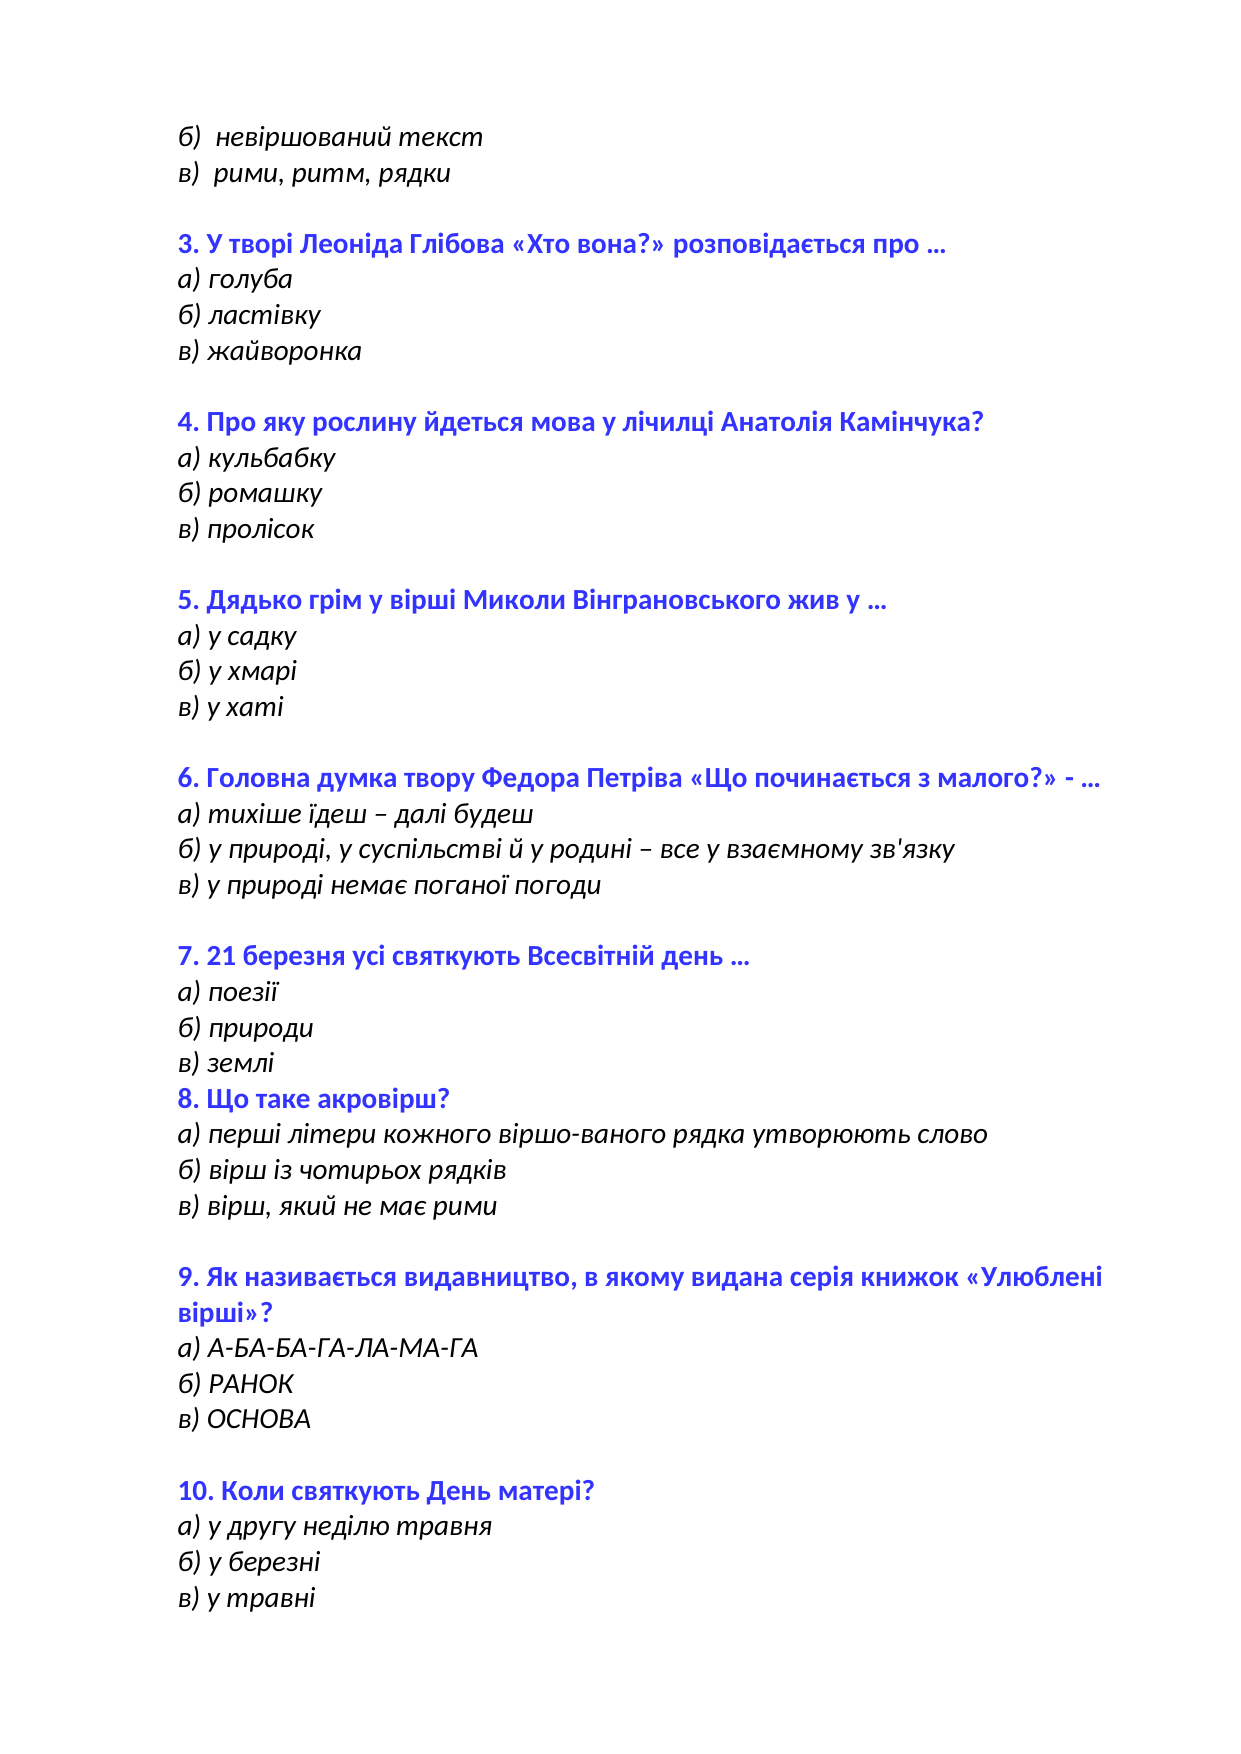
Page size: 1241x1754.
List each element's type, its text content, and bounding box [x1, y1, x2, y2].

text 10. Коли святкують День матері? [177, 1472, 1152, 1507]
text в) рими, ритм, рядки [177, 154, 1152, 189]
text б) природи [177, 1009, 1152, 1044]
list в) пролісок [177, 510, 1152, 546]
text в) у хаті [177, 688, 1152, 724]
text а) у другу неділю травня [177, 1507, 1152, 1543]
text а) кульбабку [177, 439, 1152, 474]
text б) невіршований текст [177, 118, 1152, 154]
text 9. Як називається видавництво, в якому видана серія книжок «Улюблені вірші»? [177, 1258, 1152, 1329]
text б) у природі, у суспільстві й у родині – все у взаємному зв'язку [177, 831, 1152, 866]
text в) у природі немає поганої погоди [177, 866, 1152, 902]
text а) А-БА-БА-ГА-ЛА-МА-ГА [177, 1329, 1152, 1365]
text а) голуба [177, 261, 1152, 296]
text б) у березні [177, 1543, 1152, 1579]
text б) у хмарі [177, 652, 1152, 688]
text б) вірш із чотирьох рядків [177, 1151, 1152, 1187]
text 5. Дядько грім у вірші Миколи Вінграновського жив у … [177, 581, 1152, 617]
text б) РАНОК [177, 1365, 1152, 1401]
text а) у садку [177, 617, 1152, 652]
list б) ромашку [177, 474, 1152, 510]
text в) землі [177, 1044, 1152, 1080]
text в) вірш, який не має рими [177, 1187, 1152, 1222]
text а) перші літери кожного віршо-ваного рядка утворюють слово [177, 1116, 1152, 1151]
text 3. У творі Леоніда Глібова «Хто вона?» розповідається про … [177, 225, 1152, 261]
text в) ОСНОВА [177, 1401, 1152, 1436]
text а) поезії [177, 973, 1152, 1009]
text б) ластівку [177, 296, 1152, 332]
text в) у травні [177, 1579, 1152, 1614]
text 8. Що таке акровірш? [177, 1080, 1152, 1116]
text в) жайворонка [177, 332, 1152, 367]
text 6. Головна думка твору Федора Петріва «Що починається з малого?» - … [177, 759, 1152, 795]
text 7. 21 березня усі святкують Всесвітній день … [177, 937, 1152, 973]
text 4. Про яку рослину йдеться мова у лічилці Анатолія Камінчука? [177, 403, 1152, 439]
text а) тихіше їдеш – далі будеш [177, 795, 1152, 831]
